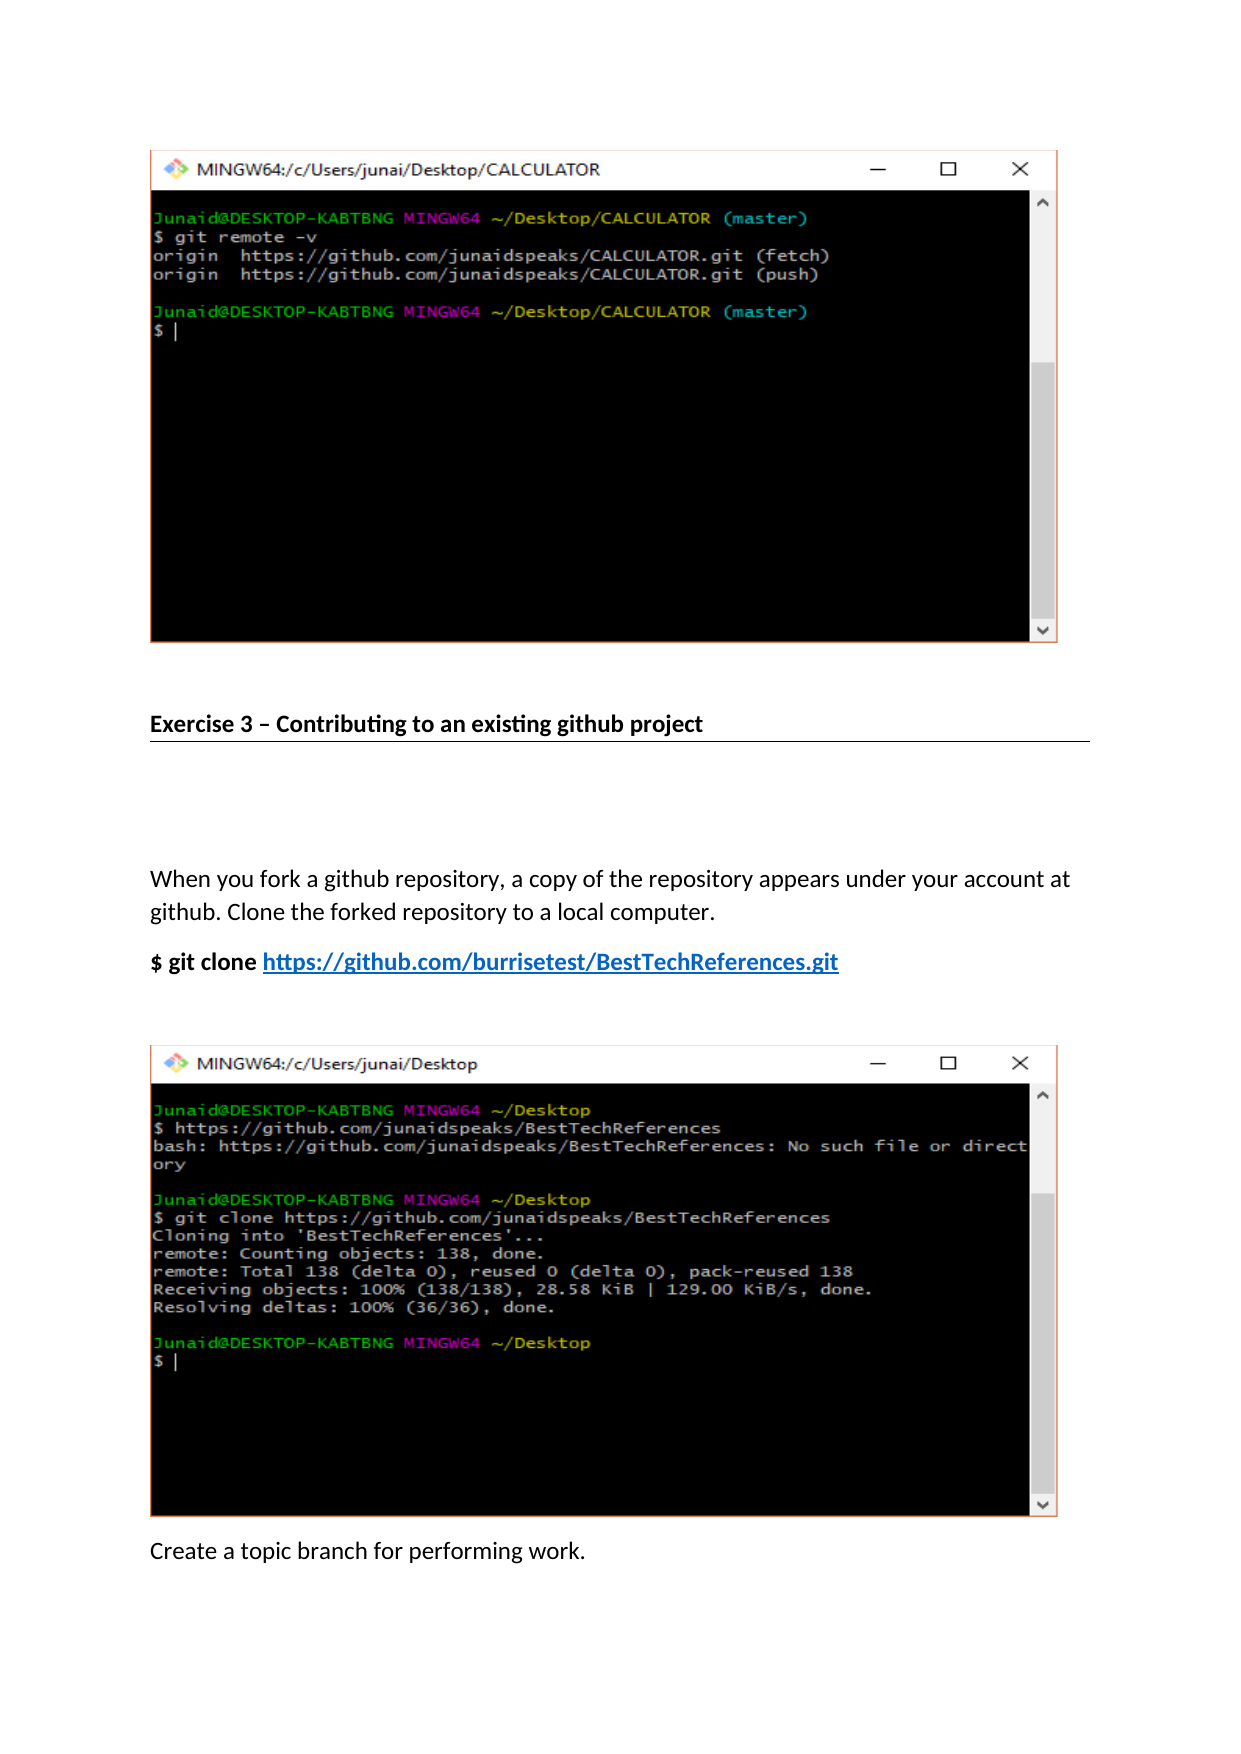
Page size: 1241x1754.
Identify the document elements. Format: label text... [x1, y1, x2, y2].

text Create a topic branch for performing work. [150, 1535, 1090, 1566]
text When you fork a github repository, a copy of the repository appears under your account at github. Clone the forked repository to a local computer. [150, 863, 1090, 927]
text $ git clone https://github.com/burrisetest/BestTechReferences.git [150, 946, 1090, 976]
picture [150, 150, 1058, 643]
picture [150, 1045, 1058, 1517]
text Exercise 3 – Contributing to an existing github project [150, 708, 1090, 741]
